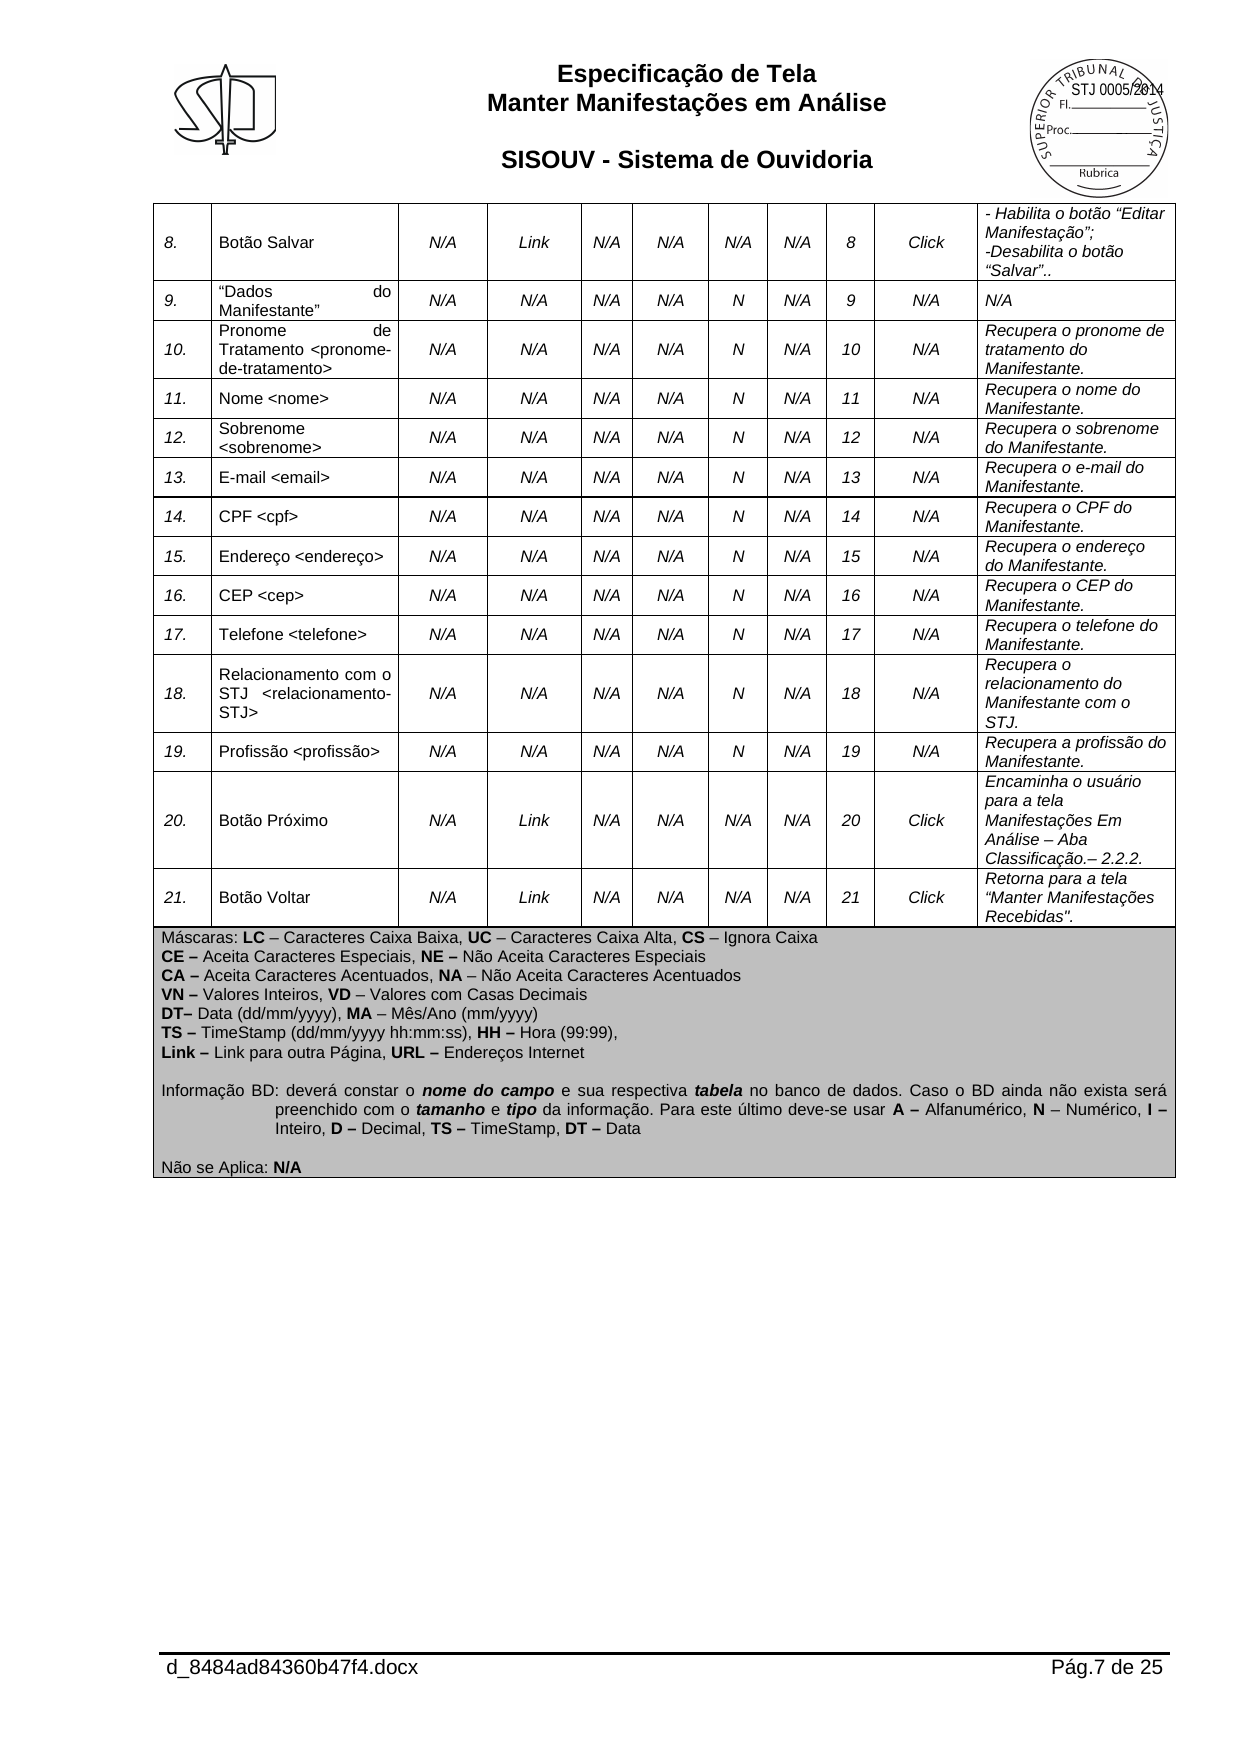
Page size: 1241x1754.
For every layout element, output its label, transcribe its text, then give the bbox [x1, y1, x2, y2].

table_cell N/A [768, 419, 826, 457]
table_cell N/A [399, 204, 487, 280]
table_cell N/A [633, 576, 708, 614]
table_cell N/A [582, 379, 632, 418]
table_cell 9 [827, 281, 874, 320]
table_cell - Habilita o botão “Editar Manifestação”; -Desabilita o botão “Salvar”.. [978, 204, 1175, 280]
table_cell [154, 655, 211, 732]
table_cell [154, 772, 211, 868]
table_cell N/A [633, 537, 708, 575]
table_cell Recupera o e-mail do Manifestante. [978, 458, 1175, 496]
table_cell N/A [768, 281, 826, 320]
table_cell N/A [399, 616, 487, 654]
table_cell [154, 281, 211, 320]
table_cell N/A [582, 772, 632, 868]
table_cell N/A [768, 321, 826, 378]
table_cell N/A [582, 733, 632, 771]
table_cell [154, 321, 211, 378]
table_cell N/A [709, 869, 767, 926]
table_cell 17 [827, 616, 874, 654]
table_cell Recupera o nome do Manifestante. [978, 379, 1175, 418]
table_cell N [709, 616, 767, 654]
table_cell N/A [875, 458, 977, 496]
table_cell N/A [709, 204, 767, 280]
table_cell N/A [875, 733, 977, 771]
table_cell N [709, 537, 767, 575]
table_cell N/A [768, 869, 826, 926]
table_cell N/A [875, 537, 977, 575]
table_cell [154, 537, 211, 575]
table_cell N [709, 281, 767, 320]
table_cell 18 [827, 655, 874, 732]
table_cell N/A [582, 869, 632, 926]
table_cell N/A [582, 537, 632, 575]
table_cell Máscaras: LC – Caracteres Caixa Baixa, UC – Caracteres Caixa Alta, CS – Ignora Caixa CE – Aceita Caracteres Especiais, NE – Não Aceita Caracteres Especiais CA – Aceita Caracteres Acentuados, NA – Não Aceita Caracteres Acentuados VN – Valores Inteiros, VD – Valores com Casas Decimais DT– Data (dd/mm/yyyy), MA – Mês/Ano (mm/yyyy) TS – TimeStamp (dd/mm/yyyy hh:mm:ss), HH – Hora (99:99), Link – Link para outra Página, URL – Endereços Internet Informação BD: deverá constar o nome do campo e sua respectiva tabela no banco de dados. Caso o BD ainda não exista será preenchido com o tamanho e tipo da informação. Para este último deve-se usar A – Alfanumérico, N – Numérico, I – Inteiro, D – Decimal, TS – TimeStamp, DT – Data Não se Aplica: N/A [154, 928, 1175, 1177]
table_cell N/A [399, 498, 487, 536]
table_cell [154, 204, 211, 280]
table_cell 21 [827, 869, 874, 926]
table_cell N/A [875, 281, 977, 320]
table_cell 15 [827, 537, 874, 575]
table_cell [154, 379, 211, 418]
table_cell N/A [488, 616, 581, 654]
picture [1029, 59, 1169, 198]
table_cell N/A [633, 772, 708, 868]
table_cell N [709, 576, 767, 614]
table_cell 20 [827, 772, 874, 868]
table_cell N/A [488, 379, 581, 418]
table_cell N/A [633, 458, 708, 496]
table_cell 10 [827, 321, 874, 378]
table_cell Link [488, 204, 581, 280]
table_cell N/A [488, 655, 581, 732]
table_cell N/A [709, 772, 767, 868]
table_cell N/A [488, 458, 581, 496]
table_cell N/A [768, 733, 826, 771]
table_cell N/A [399, 321, 487, 378]
table_cell [154, 576, 211, 614]
table_cell N/A [582, 576, 632, 614]
table_cell N/A [768, 379, 826, 418]
table_cell N/A [875, 419, 977, 457]
table_cell N/A [488, 281, 581, 320]
table_cell Botão Salvar [212, 204, 398, 280]
table_cell N/A [488, 537, 581, 575]
table_cell N [709, 419, 767, 457]
table_cell N [709, 655, 767, 732]
table_cell N/A [399, 537, 487, 575]
table_cell N/A [633, 655, 708, 732]
table_cell Recupera o pronome de tratamento do Manifestante. [978, 321, 1175, 378]
table_cell N/A [488, 733, 581, 771]
table_cell [154, 869, 211, 926]
table_cell Botão Próximo [212, 772, 398, 868]
table_cell Recupera o endereço do Manifestante. [978, 537, 1175, 575]
table_cell [154, 733, 211, 771]
table_cell N/A [875, 616, 977, 654]
table_cell 16 [827, 576, 874, 614]
table_cell N/A [633, 498, 708, 536]
table_cell [154, 616, 211, 654]
table_cell [154, 458, 211, 496]
table_cell Encaminha o usuário para a tela Manifestações Em Análise – Aba Classificação.– 2.2.2. [978, 772, 1175, 868]
table_cell Pronome de Tratamento <pronome-de-tratamento> [212, 321, 398, 378]
table_cell 19 [827, 733, 874, 771]
table_cell N/A [633, 204, 708, 280]
table_cell Nome <nome> [212, 379, 398, 418]
table_cell “Dados do Manifestante” [212, 281, 398, 320]
table_cell [154, 498, 211, 536]
table_cell N/A [875, 498, 977, 536]
table_cell N/A [633, 869, 708, 926]
table_cell Retorna para a tela “Manter Manifestações Recebidas". [978, 869, 1175, 926]
table_cell N/A [582, 204, 632, 280]
table_cell N/A [488, 498, 581, 536]
table_cell Click [875, 869, 977, 926]
table_cell Click [875, 204, 977, 280]
table_cell 12 [827, 419, 874, 457]
table_cell N/A [399, 419, 487, 457]
table_cell N/A [399, 576, 487, 614]
table_cell N/A [399, 281, 487, 320]
table_cell N/A [768, 616, 826, 654]
table_cell CPF <cpf> [212, 498, 398, 536]
table_cell N/A [875, 321, 977, 378]
table_cell 8 [827, 204, 874, 280]
table_cell N/A [875, 655, 977, 732]
table_cell N/A [488, 576, 581, 614]
table_cell N [709, 498, 767, 536]
table_cell N/A [399, 772, 487, 868]
table_cell Endereço <endereço> [212, 537, 398, 575]
table_cell CEP <cep> [212, 576, 398, 614]
table_cell N/A [768, 458, 826, 496]
table_cell N/A [875, 379, 977, 418]
table_cell 13 [827, 458, 874, 496]
table_cell Relacionamento com o STJ <relacionamento-STJ> [212, 655, 398, 732]
table_cell N/A [978, 281, 1175, 320]
table_cell N/A [582, 321, 632, 378]
table_cell N/A [633, 321, 708, 378]
table_cell Recupera o CEP do Manifestante. [978, 576, 1175, 614]
table_cell Recupera o CPF do Manifestante. [978, 498, 1175, 536]
table_cell N/A [582, 616, 632, 654]
table_cell N [709, 321, 767, 378]
table_cell N/A [399, 458, 487, 496]
table_cell N/A [399, 733, 487, 771]
table_cell Click [875, 772, 977, 868]
table_cell N/A [768, 655, 826, 732]
table_cell E-mail <email> [212, 458, 398, 496]
table_cell N/A [488, 321, 581, 378]
table_cell N/A [768, 537, 826, 575]
table_cell Recupera o telefone do Manifestante. [978, 616, 1175, 654]
table_cell N/A [875, 576, 977, 614]
table_cell [154, 419, 211, 457]
table_cell N/A [633, 379, 708, 418]
table_cell N/A [768, 498, 826, 536]
table_cell N/A [633, 419, 708, 457]
table_cell N/A [399, 655, 487, 732]
table_cell N/A [582, 655, 632, 732]
table_cell N/A [633, 616, 708, 654]
table_cell Telefone <telefone> [212, 616, 398, 654]
table_cell N [709, 733, 767, 771]
table_cell Link [488, 772, 581, 868]
table_cell Profissão <profissão> [212, 733, 398, 771]
table_cell N/A [768, 204, 826, 280]
table_cell Sobrenome <sobrenome> [212, 419, 398, 457]
table_cell N/A [633, 733, 708, 771]
table_cell N [709, 379, 767, 418]
table_cell 14 [827, 498, 874, 536]
table_cell Link [488, 869, 581, 926]
table_cell N/A [582, 458, 632, 496]
table_cell N/A [633, 281, 708, 320]
table_cell Recupera o relacionamento do Manifestante com o STJ. [978, 655, 1175, 732]
table_cell N/A [399, 869, 487, 926]
table_cell N/A [399, 379, 487, 418]
table_cell N/A [488, 419, 581, 457]
table_cell N/A [582, 498, 632, 536]
table_cell Botão Voltar [212, 869, 398, 926]
table_cell N/A [582, 281, 632, 320]
table_cell Recupera a profissão do Manifestante. [978, 733, 1175, 771]
table_cell 11 [827, 379, 874, 418]
table_cell N/A [768, 576, 826, 614]
table_cell N/A [768, 772, 826, 868]
table_cell Recupera o sobrenome do Manifestante. [978, 419, 1175, 457]
table_cell N/A [582, 419, 632, 457]
table_cell N [709, 458, 767, 496]
